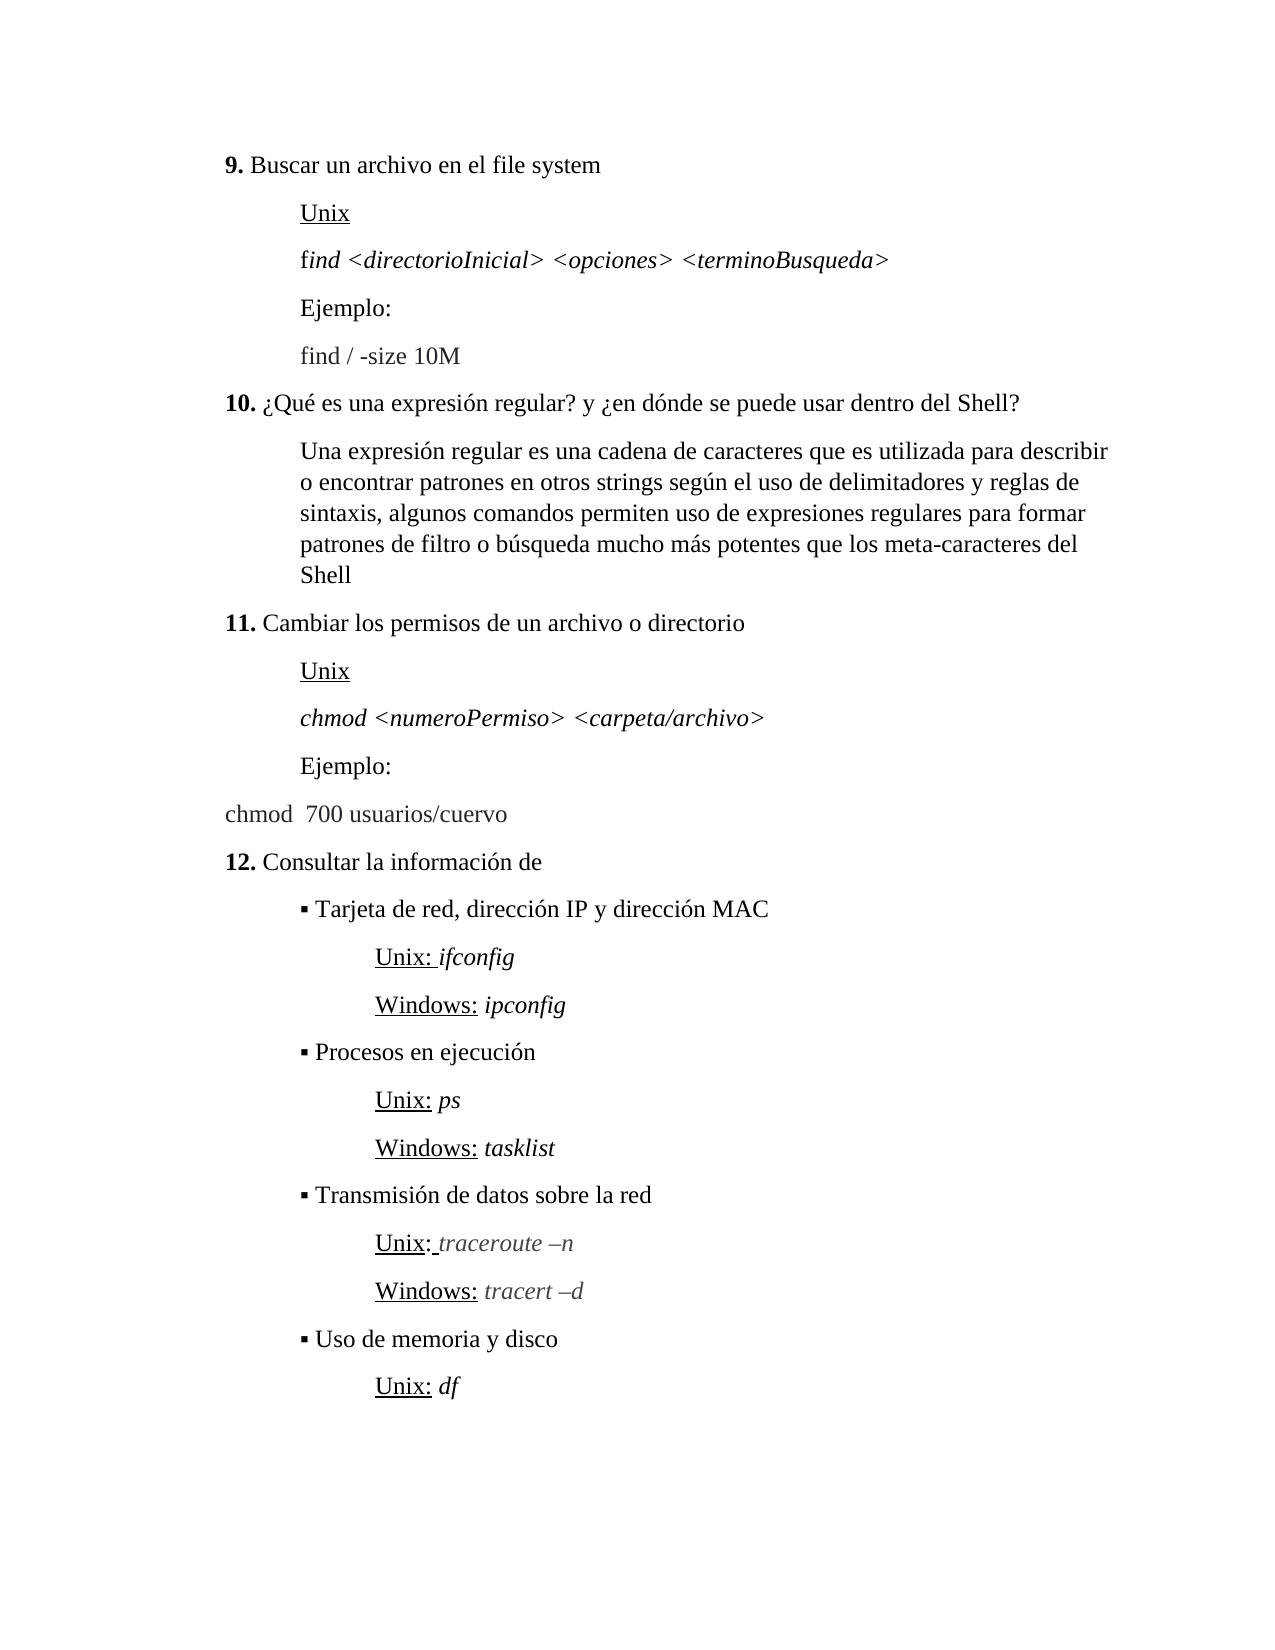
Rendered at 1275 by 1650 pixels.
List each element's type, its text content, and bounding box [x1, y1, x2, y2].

text find / -size 10M [300, 341, 1125, 369]
text Unix [225, 656, 1125, 684]
text 12. Consultar la información de [225, 847, 1125, 875]
text Unix: df [300, 1371, 1125, 1400]
text Windows: ipconfig [300, 990, 1125, 1018]
text Windows: tasklist [300, 1133, 1125, 1162]
text chmod 700 usuarios/cuervo [225, 799, 1125, 828]
text Ejemplo: [300, 293, 1125, 322]
text 10. ¿Qué es una expresión regular? y ¿en dónde se puede usar dentro del Shell? [225, 388, 1125, 417]
text 9. Buscar un archivo en el file system [225, 150, 1125, 179]
text Una expresión regular es una cadena de caracteres que es utilizada para describir o encontrar patrones en otros strings según el uso de delimitadores y reglas de sintaxis, algunos comandos permiten uso de expresiones regulares para formar patrones de filtro o búsqueda mucho más potentes que los meta-caracteres del Shell [300, 436, 1125, 589]
text ▪ Transmisión de datos sobre la red [300, 1181, 1125, 1209]
text find <directorioInicial> <opciones> <terminoBusqueda> [300, 245, 1125, 274]
text Ejemplo: [225, 751, 1125, 780]
text ▪ Procesos en ejecución [300, 1037, 1125, 1066]
text Unix: ifconfig [300, 942, 1125, 971]
text Windows: tracert –d [300, 1276, 1125, 1305]
text Unix [225, 198, 1125, 226]
text Unix: traceroute –n [300, 1228, 1125, 1257]
text Unix: ps [300, 1085, 1125, 1114]
text ▪ Tarjeta de red, dirección IP y dirección MAC [300, 894, 1125, 923]
text chmod <numeroPermiso> <carpeta/archivo> [300, 703, 1125, 732]
text ▪ Uso de memoria y disco [300, 1324, 1125, 1352]
text 11. Cambiar los permisos de un archivo o directorio [225, 608, 1125, 637]
